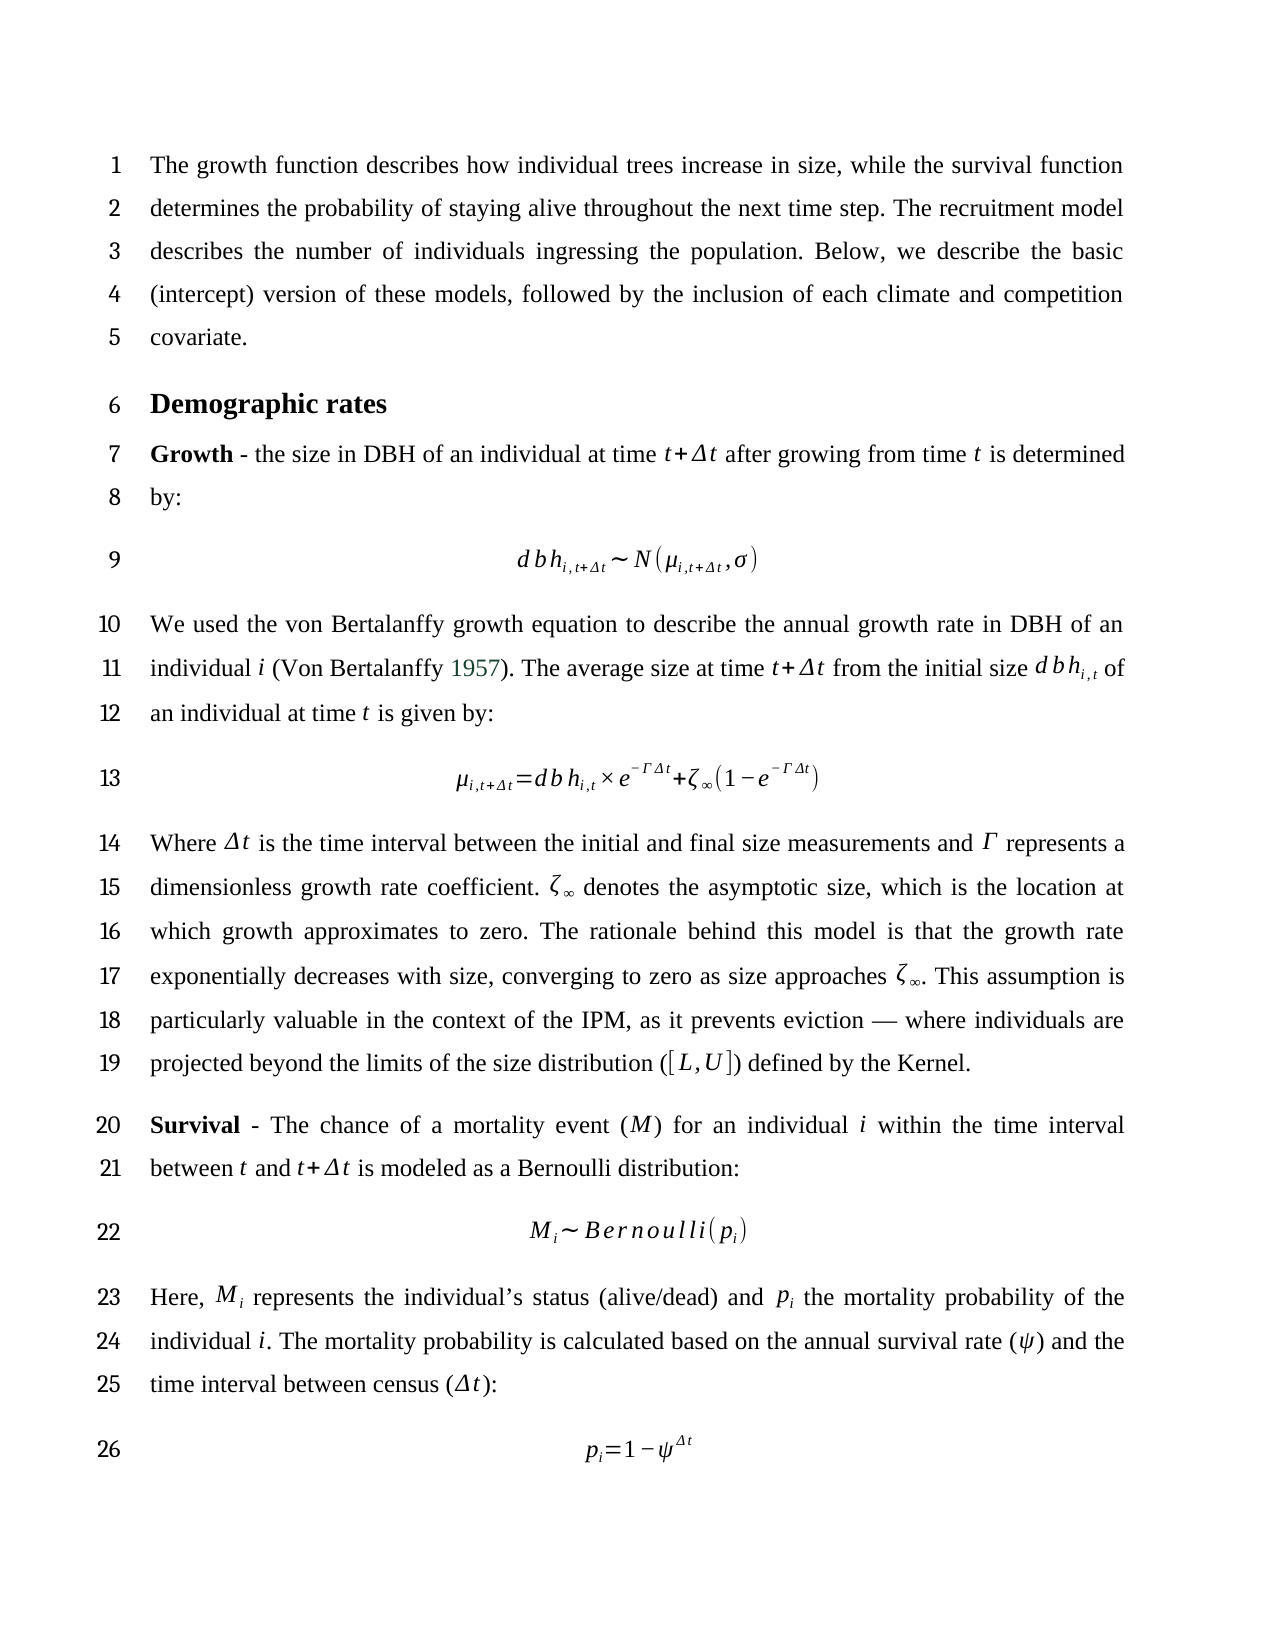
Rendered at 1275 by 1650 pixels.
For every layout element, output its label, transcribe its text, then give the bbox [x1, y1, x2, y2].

subtitle Demographic rates [150, 386, 1125, 420]
text Where is the time interval between the initial and final size measurements and represents a dimensionless growth rate coefficient. denotes the asymptotic size, which is the location at which growth approximates to zero. The rationale behind this model is that the growth rate exponentially decreases with size, converging to zero as size approaches . This assumption is particularly valuable in the context of the IPM, as it prevents eviction — where individuals are projected beyond the limits of the size distribution () defined by the Kernel. [150, 828, 1125, 1077]
text We used the von Bertalanffy growth equation to describe the annual growth rate in DBH of an individual (Von Bertalanffy 1957). The average size at time from the initial size of an individual at time is given by: [150, 609, 1125, 726]
text Survival - The chance of a mortality event () for an individual within the time interval between and is modeled as a Bernoulli distribution: [150, 1110, 1125, 1182]
text Growth - the size in DBH of an individual at time after growing from time is determined by: [150, 439, 1125, 511]
text The growth function describes how individual trees increase in size, while the survival function determines the probability of staying alive throughout the next time step. The recruitment model describes the number of individuals ingressing the population. Below, we describe the basic (intercept) version of these models, followed by the inclusion of each climate and competition covariate. [150, 150, 1125, 351]
text Here, represents the individual’s status (alive/dead) and the mortality probability of the individual . The mortality probability is calculated based on the annual survival rate () and the time interval between census (): [150, 1280, 1125, 1398]
